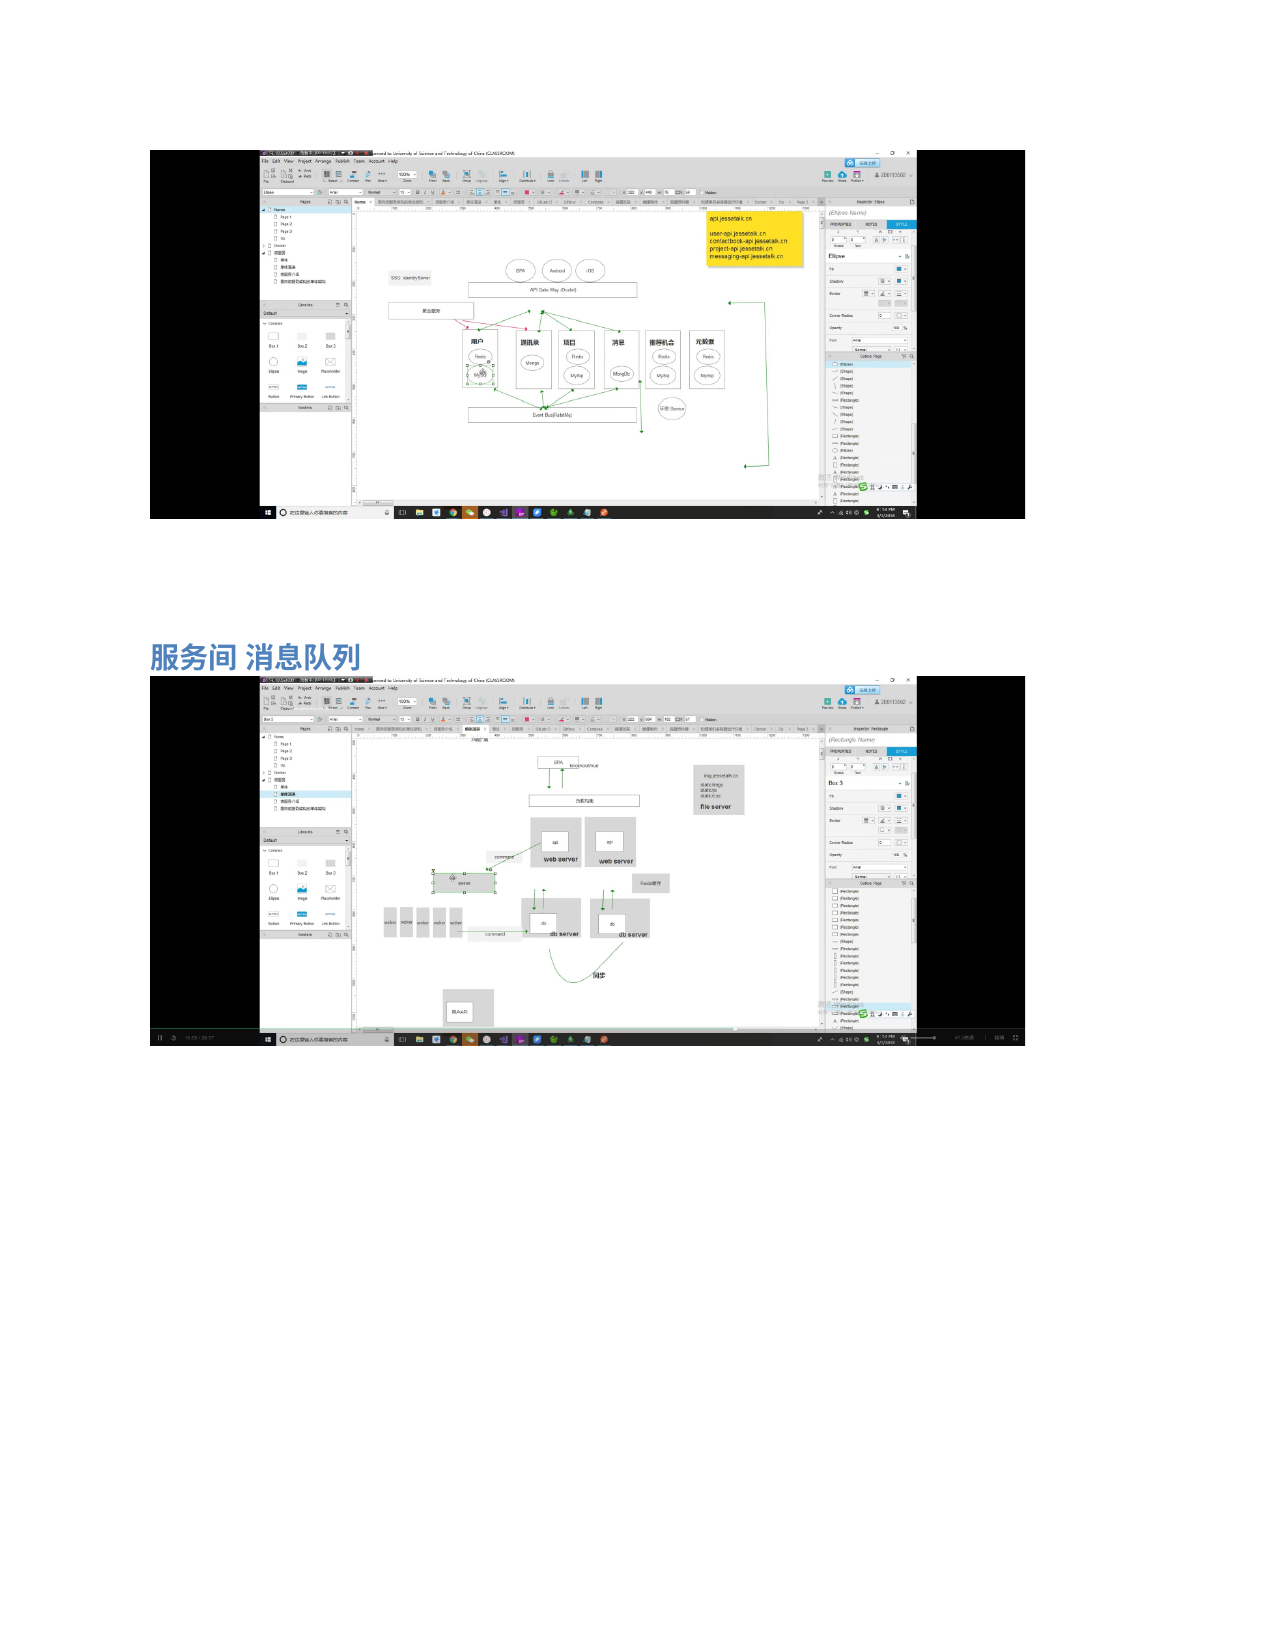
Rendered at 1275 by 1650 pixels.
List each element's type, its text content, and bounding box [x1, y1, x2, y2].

picture [150, 676, 1025, 1046]
subtitle 服务间 消息队列 [150, 637, 1125, 677]
picture [150, 150, 1025, 519]
